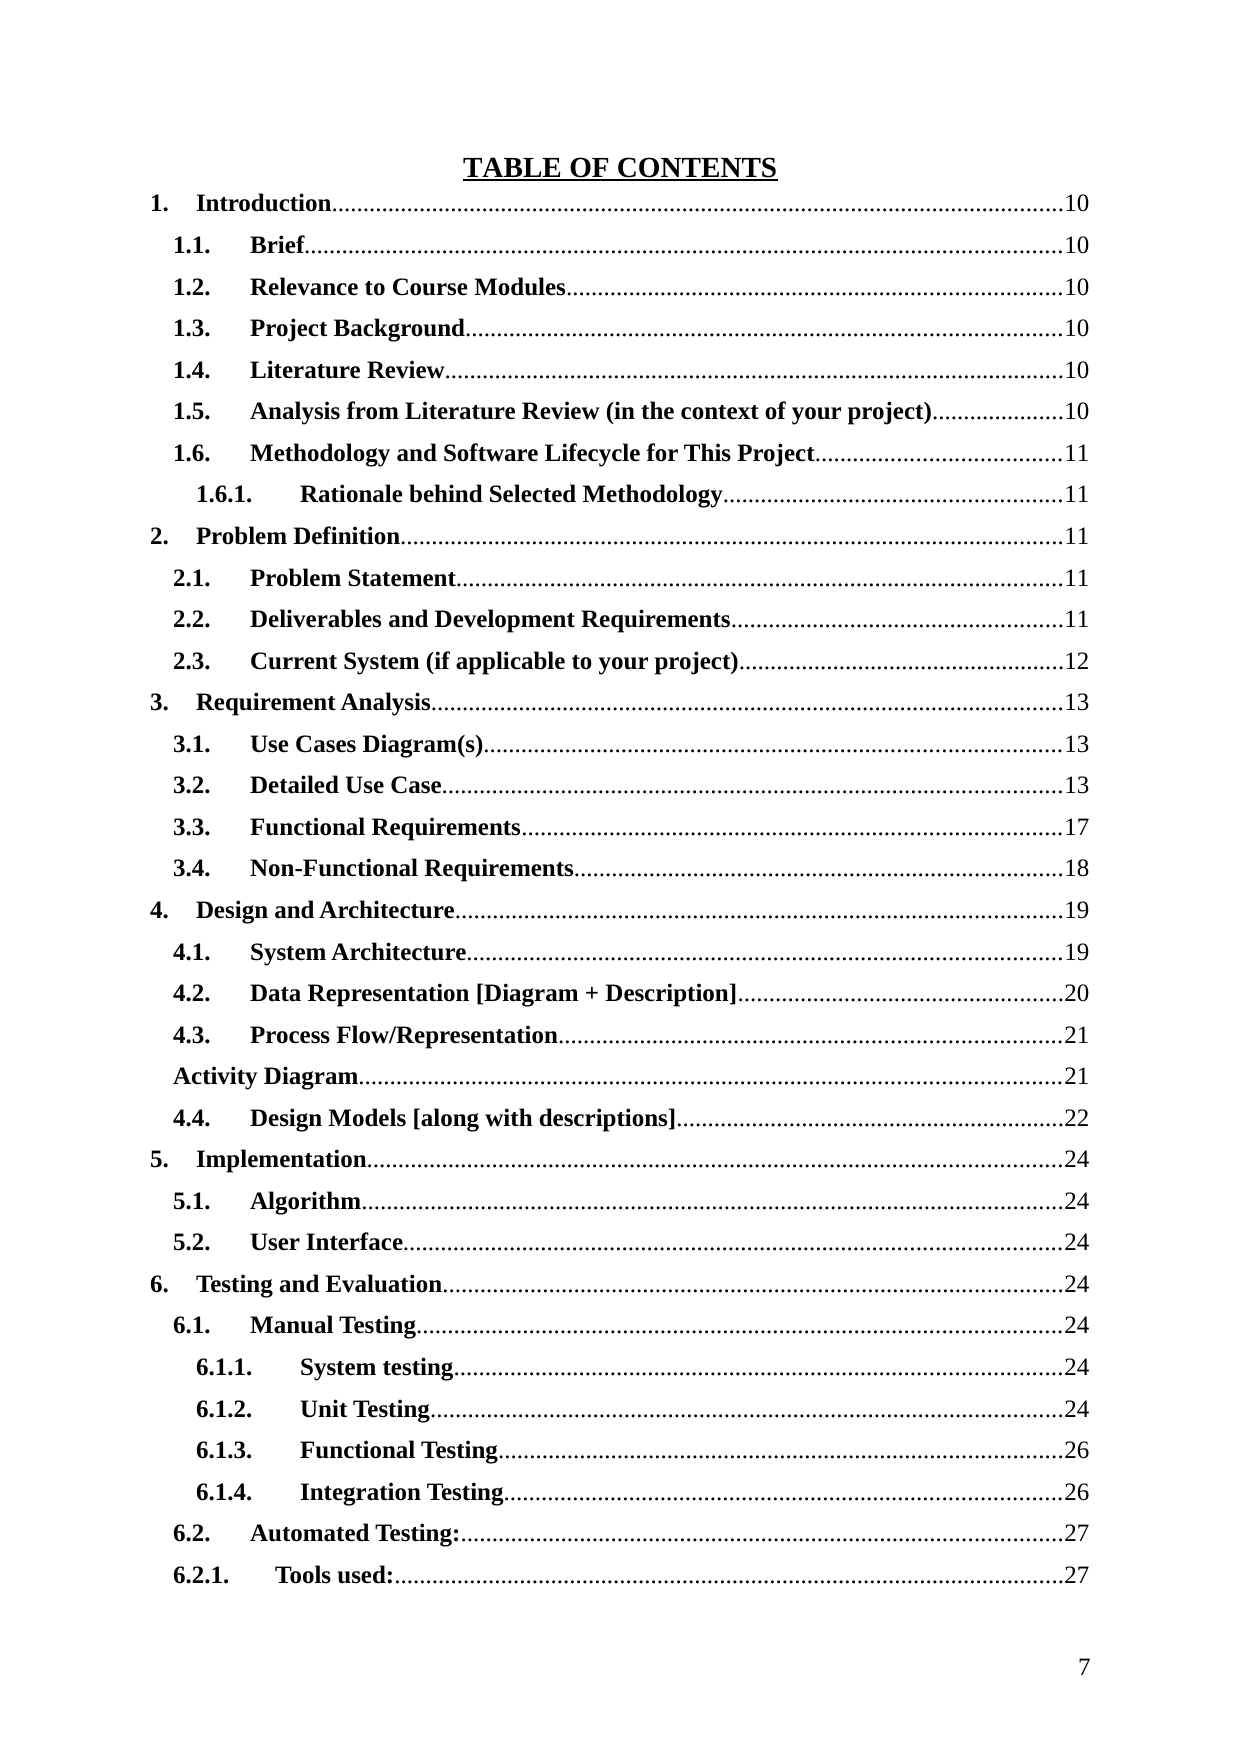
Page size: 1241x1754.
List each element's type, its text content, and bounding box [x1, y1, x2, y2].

text 4.1. System Architecture 19 [173, 937, 1090, 965]
text 1.6.1. Rationale behind Selected Methodology 11 [196, 479, 1090, 508]
text 1.5. Analysis from Literature Review (in the context of your project) 10 [173, 396, 1090, 425]
text TABLE OF CONTENTS [150, 150, 1090, 183]
text 2.1. Problem Statement 11 [173, 563, 1090, 591]
text 6.1.3. Functional Testing 26 [196, 1435, 1090, 1464]
text 4.3. Process Flow/Representation 21 [173, 1020, 1090, 1048]
text 2.3. Current System (if applicable to your project) 12 [173, 646, 1090, 674]
text 5.1. Algorithm 24 [173, 1186, 1090, 1215]
text 6.1.1. System testing 24 [196, 1352, 1090, 1381]
text 1.6. Methodology and Software Lifecycle for This Project 11 [173, 438, 1090, 467]
text 1.2. Relevance to Course Modules 10 [173, 272, 1090, 300]
text 3.1. Use Cases Diagram(s) 13 [173, 729, 1090, 758]
text 4. Design and Architecture 19 [150, 895, 1090, 924]
text 1. Introduction 10 [150, 188, 1090, 217]
text 4.4. Design Models [along with descriptions] 22 [173, 1103, 1090, 1132]
text 1.4. Literature Review 10 [173, 355, 1090, 383]
text 3.4. Non-Functional Requirements 18 [173, 853, 1090, 882]
text 1.3. Project Background 10 [173, 313, 1090, 342]
text 3. Requirement Analysis 13 [150, 687, 1090, 716]
text 6.1.2. Unit Testing 24 [196, 1394, 1090, 1422]
text 5. Implementation 24 [150, 1144, 1090, 1173]
text Activity Diagram 21 [173, 1061, 1090, 1090]
text 3.3. Functional Requirements 17 [173, 812, 1090, 841]
text 6. Testing and Evaluation 24 [150, 1269, 1090, 1298]
text 4.2. Data Representation [Diagram + Description] 20 [173, 978, 1090, 1007]
text 3.2. Detailed Use Case 13 [173, 770, 1090, 799]
text 2. Problem Definition 11 [150, 521, 1090, 550]
text 1.1. Brief 10 [173, 230, 1090, 259]
text 6.2. Automated Testing: 27 [173, 1518, 1090, 1547]
text 6.2.1. Tools used: 27 [173, 1560, 1090, 1589]
text 6.1. Manual Testing 24 [173, 1311, 1090, 1339]
text 2.2. Deliverables and Development Requirements 11 [173, 604, 1090, 633]
text 6.1.4. Integration Testing 26 [196, 1477, 1090, 1506]
text 5.2. User Interface 24 [173, 1227, 1090, 1256]
